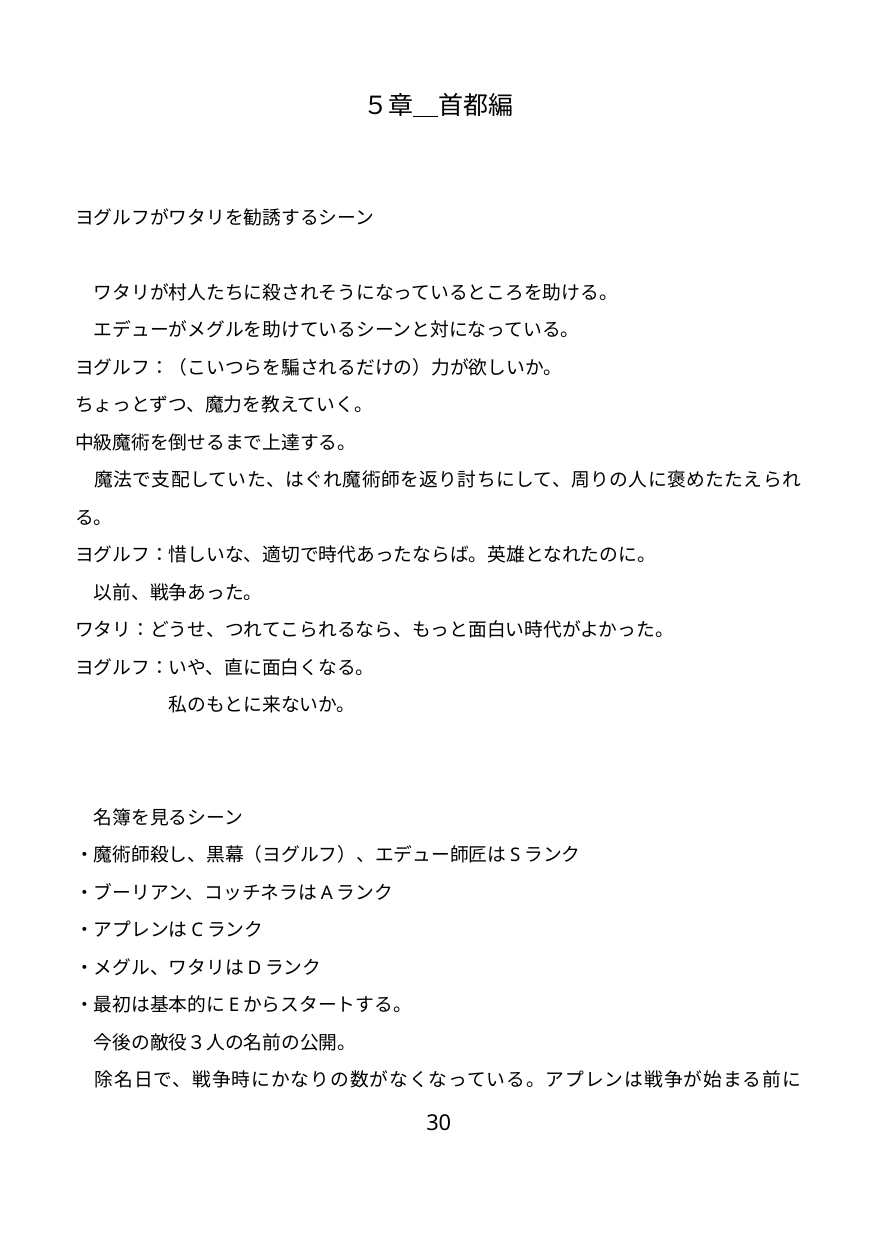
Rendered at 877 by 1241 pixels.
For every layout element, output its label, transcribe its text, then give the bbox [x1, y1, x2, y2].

text 今後の敵役３人の名前の公開。 [75, 1022, 802, 1060]
text ヨグルフ：惜しいな、適切で時代あったならば。英雄となれたのに。 [75, 535, 802, 572]
text 以前、戦争あった。 [75, 572, 802, 610]
text ヨグルフがワタリを勧誘するシーン [75, 197, 802, 235]
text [75, 1060, 802, 1097]
text エデューがメグルを助けているシーンと対になっている。 [75, 310, 802, 347]
text 中級魔術を倒せるまで上達する。 [75, 422, 802, 460]
text 名簿を見るシーン [75, 797, 802, 835]
text ヨグルフ：（こいつらを騙されるだけの）力が欲しいか。 [75, 347, 802, 385]
text ワタリ：どうせ、つれてこられるなら、もっと面白い時代がよかった。 [75, 610, 802, 647]
text ・ブーリアン、コッチネラはAランク [75, 872, 802, 910]
text ・アプレンはCランク [75, 910, 802, 947]
text ちょっとずつ、魔力を教えていく。 [75, 385, 802, 422]
text ・メグル、ワタリはDランク [75, 947, 802, 985]
text 私のもとに来ないか。 [75, 685, 802, 722]
text 魔法で支配していた、はぐれ魔術師を返り討ちにして、周りの人に褒めたたえられる。 [75, 460, 802, 535]
text ・魔術師殺し、黒幕（ヨグルフ）、エデュー師匠はSランク [75, 835, 802, 872]
text ヨグルフ：いや、直に面白くなる。 [75, 647, 802, 685]
text ワタリが村人たちに殺されそうになっているところを助ける。 [75, 272, 802, 310]
subtitle ５章＿首都編 [75, 85, 802, 122]
text ・最初は基本的にEからスタートする。 [75, 985, 802, 1022]
